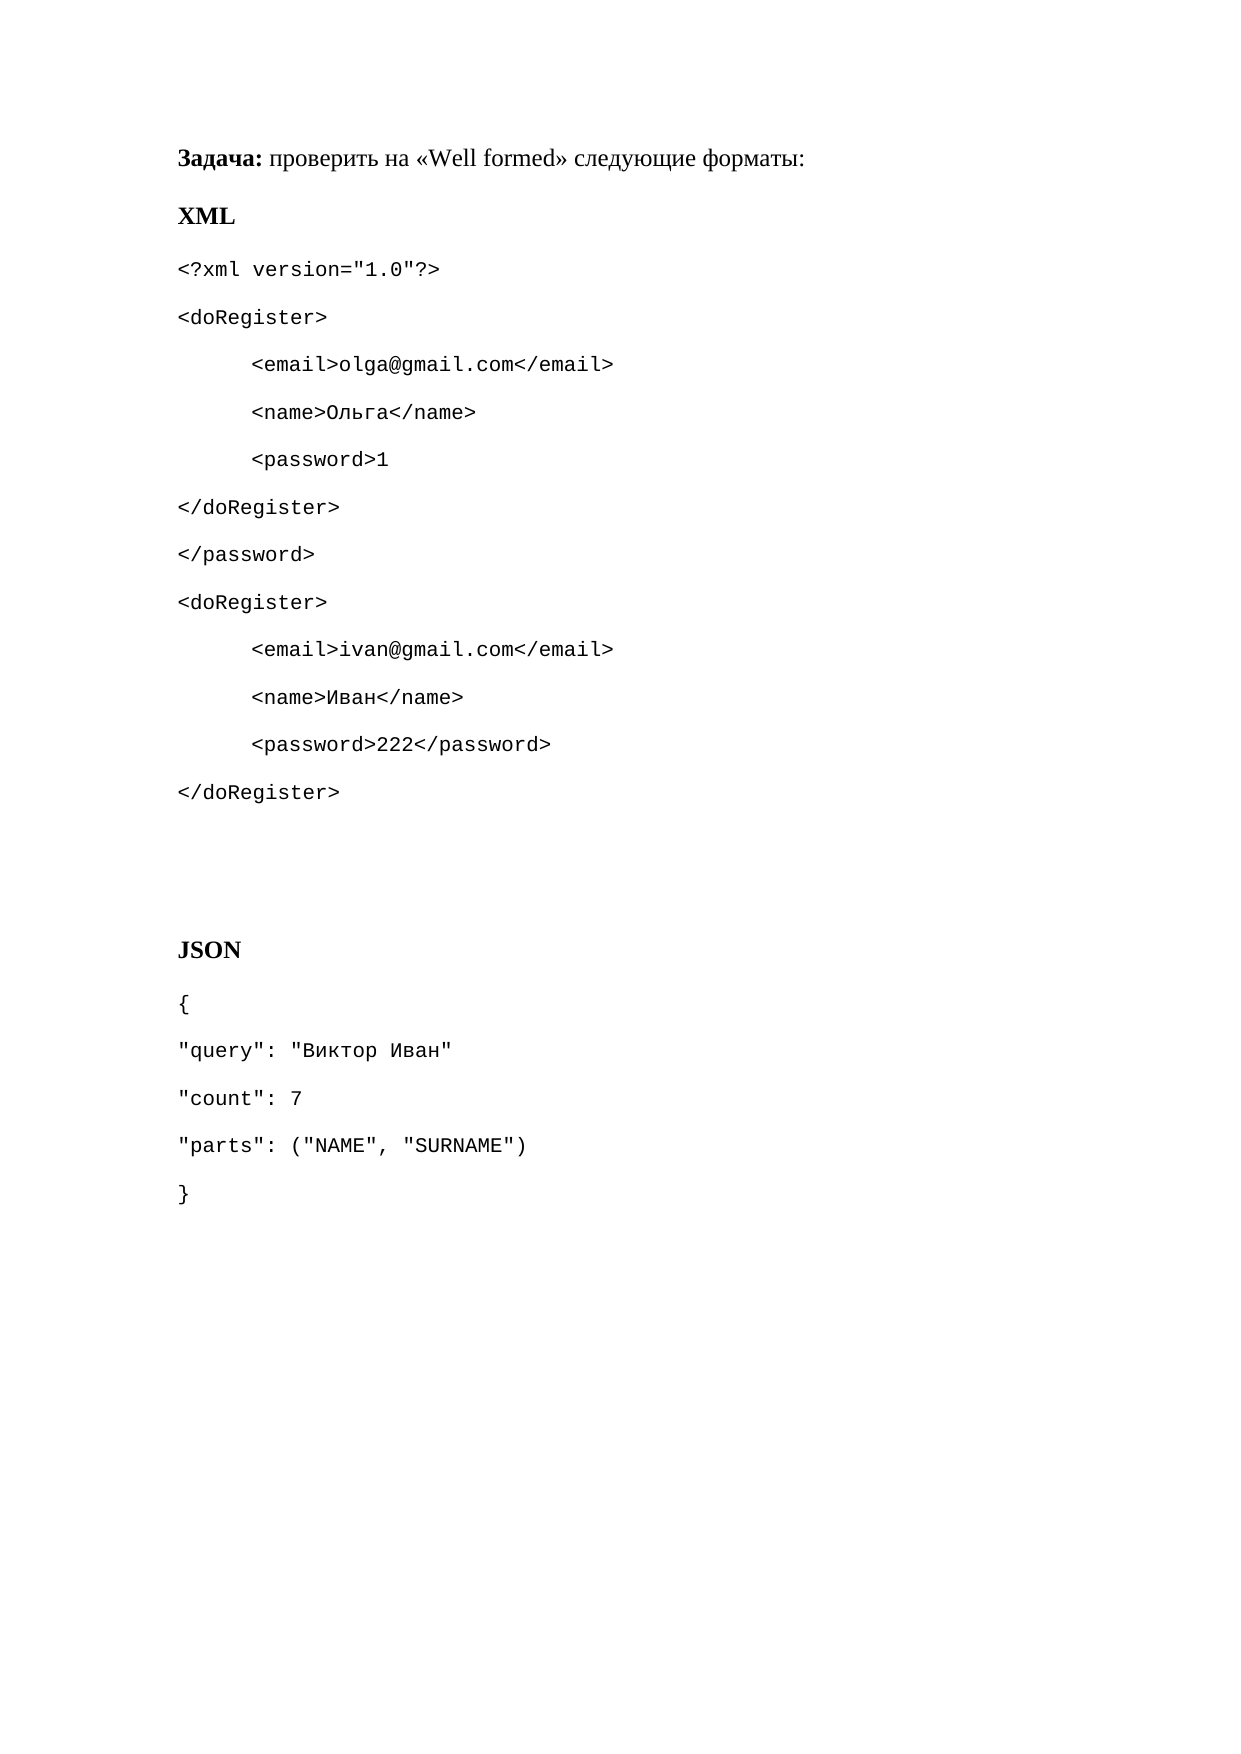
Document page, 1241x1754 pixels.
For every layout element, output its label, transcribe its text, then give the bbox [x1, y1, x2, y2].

text <name>Ольга</name> [177, 402, 1152, 425]
text </password> [177, 544, 1152, 568]
text <password>1 [177, 449, 1152, 473]
text <email>olga@gmail.com</email> [177, 354, 1152, 378]
text <doRegister> [177, 307, 1152, 330]
text <name>Иван</name> [177, 687, 1152, 710]
text "parts": ("NAME", "SURNAME") [177, 1135, 1152, 1159]
text { [177, 993, 1152, 1017]
text <email>ivan@gmail.com</email> [177, 639, 1152, 663]
text <?xml version="1.0"?> [177, 259, 1152, 283]
text <password>222</password> [177, 734, 1152, 758]
text </doRegister> [177, 782, 1152, 805]
text "query": "Виктор Иван" [177, 1040, 1152, 1064]
text <doRegister> [177, 592, 1152, 615]
text "count": 7 [177, 1088, 1152, 1112]
text XML [177, 201, 1152, 230]
text </doRegister> [177, 497, 1152, 520]
text Задача: проверить на «Well formed» следующие форматы: [177, 143, 1152, 172]
text JSON [177, 935, 1152, 964]
text } [177, 1183, 1152, 1207]
